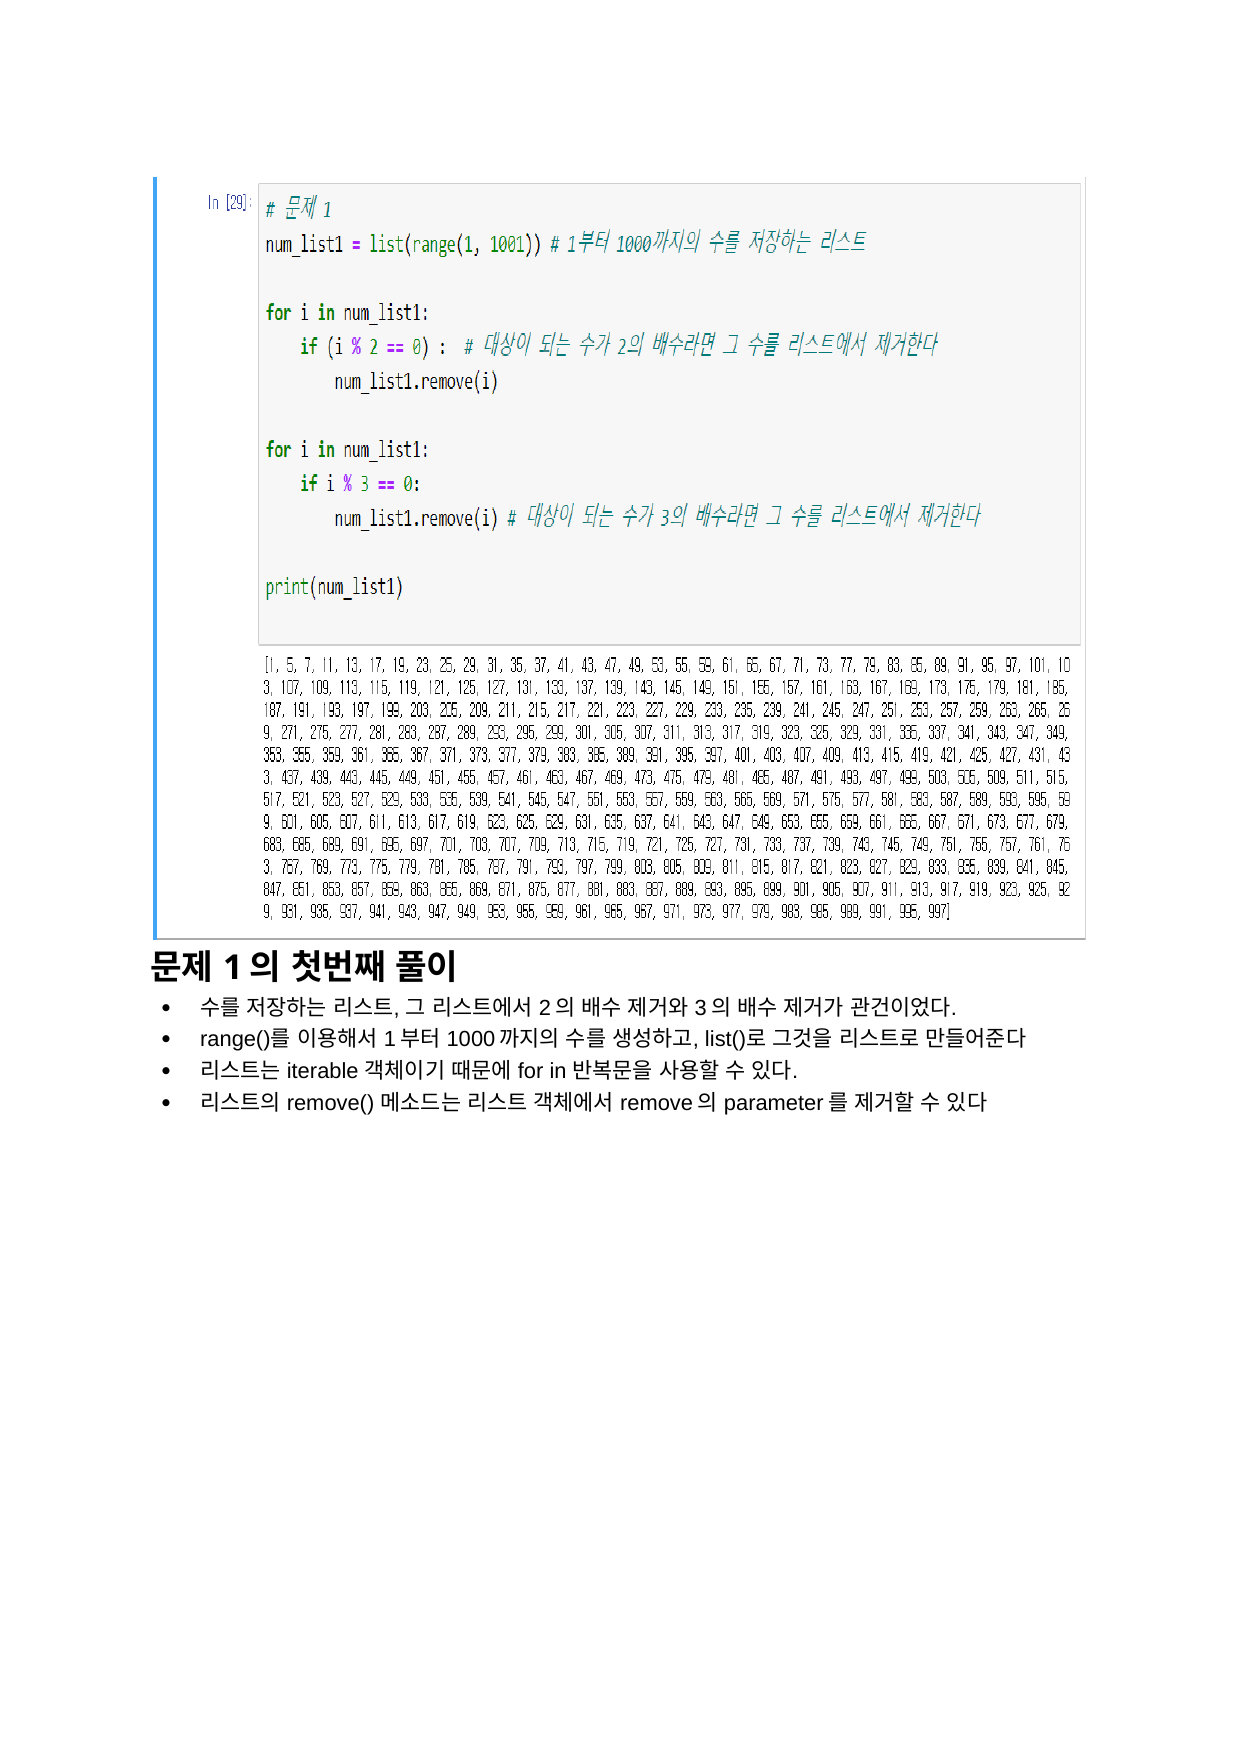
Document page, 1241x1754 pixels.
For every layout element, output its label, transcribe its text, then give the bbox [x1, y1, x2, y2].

list 수를 저장하는 리스트, 그 리스트에서 2의 배수 제거와 3의 배수 제거가 관건이었다. [162, 990, 1040, 1021]
text 문제 1의 첫번째 풀이 [150, 940, 1090, 990]
list 리스트는 iterable 객체이기 때문에 for in 반복문을 사용할 수 있다. [162, 1053, 1040, 1085]
picture [150, 177, 1091, 940]
list range()를 이용해서 1부터 1000까지의 수를 생성하고, list()로 그것을 리스트로 만들어준다 [162, 1021, 1040, 1053]
list 리스트의 remove() 메소드는 리스트 객체에서 remove의 parameter를 제거할 수 있다 [162, 1085, 1040, 1116]
